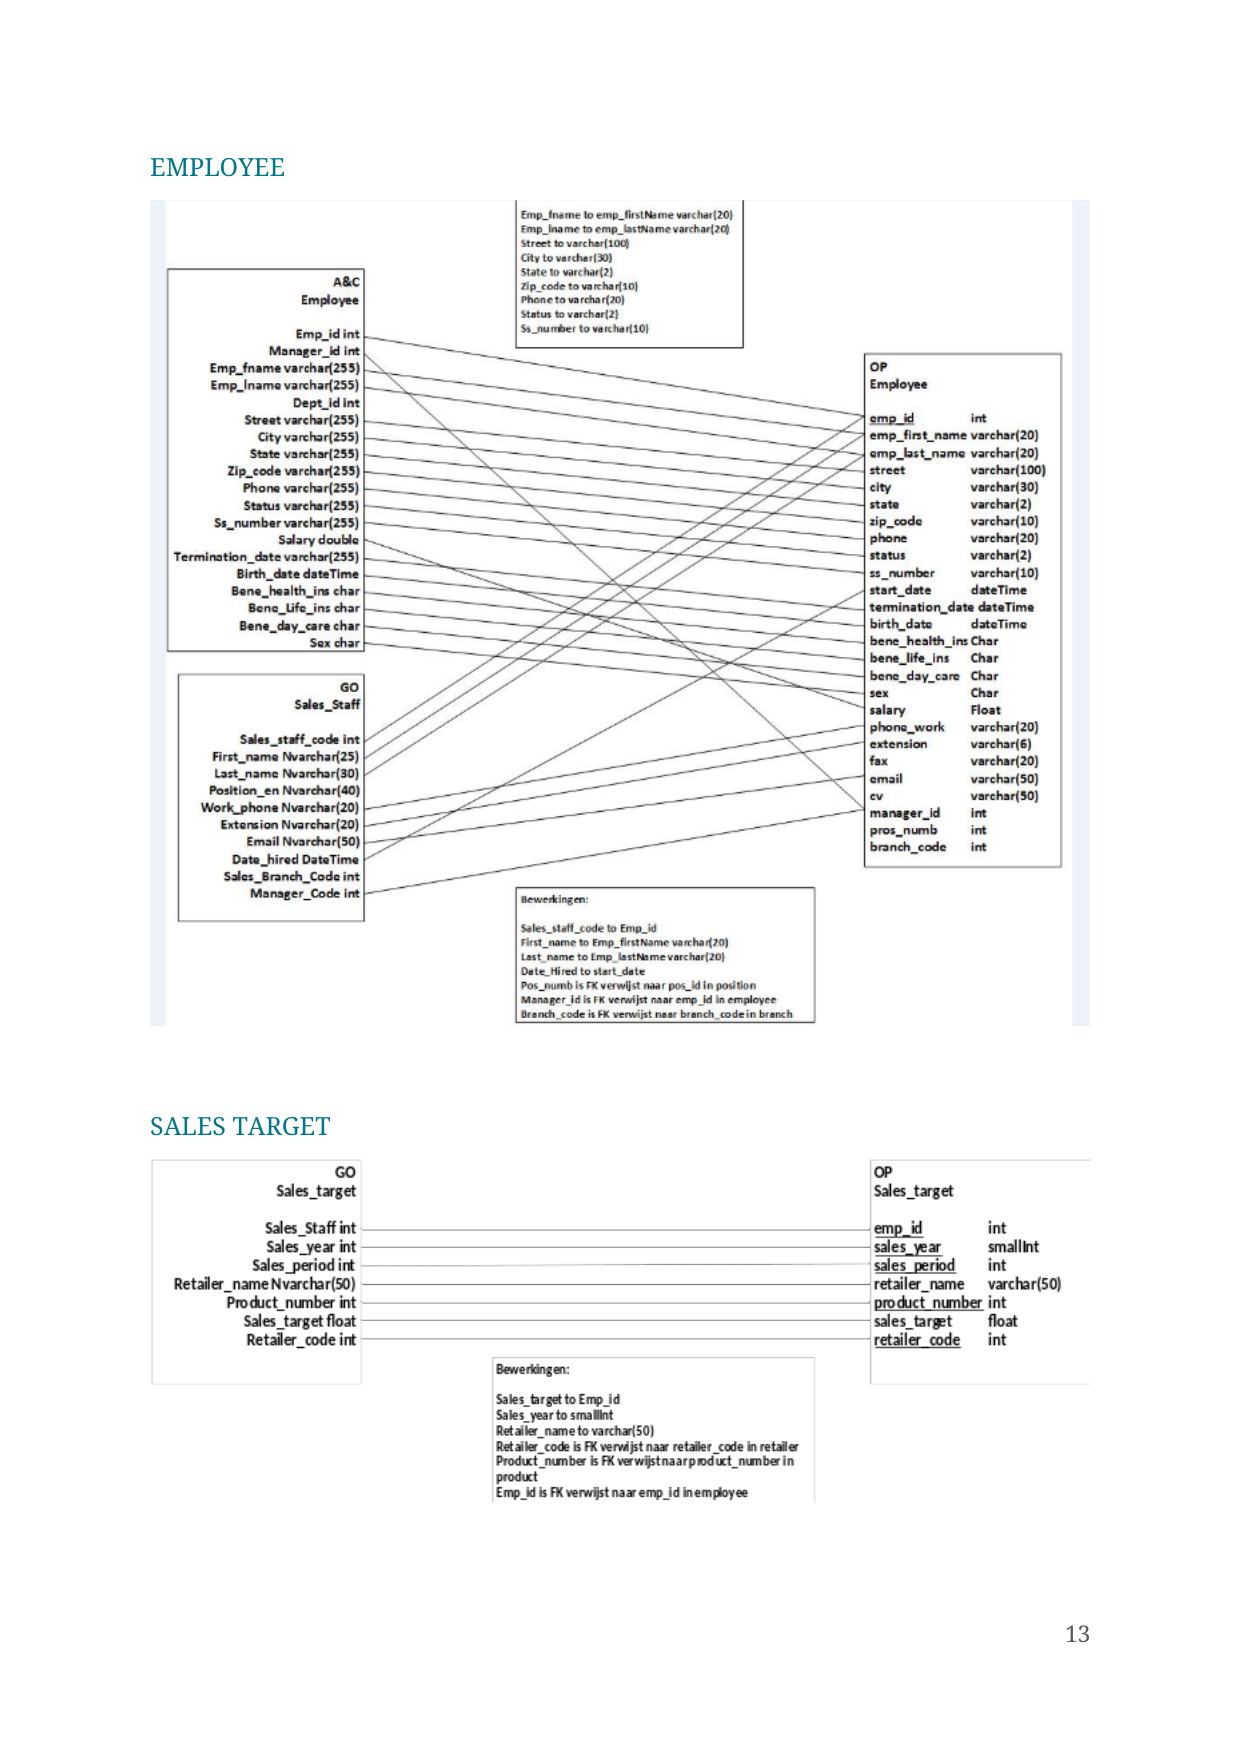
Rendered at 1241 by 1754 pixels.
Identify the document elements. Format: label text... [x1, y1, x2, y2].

subtitle Sales Target [150, 1109, 1090, 1143]
subtitle Employee [150, 150, 1090, 184]
picture [150, 200, 1091, 1026]
